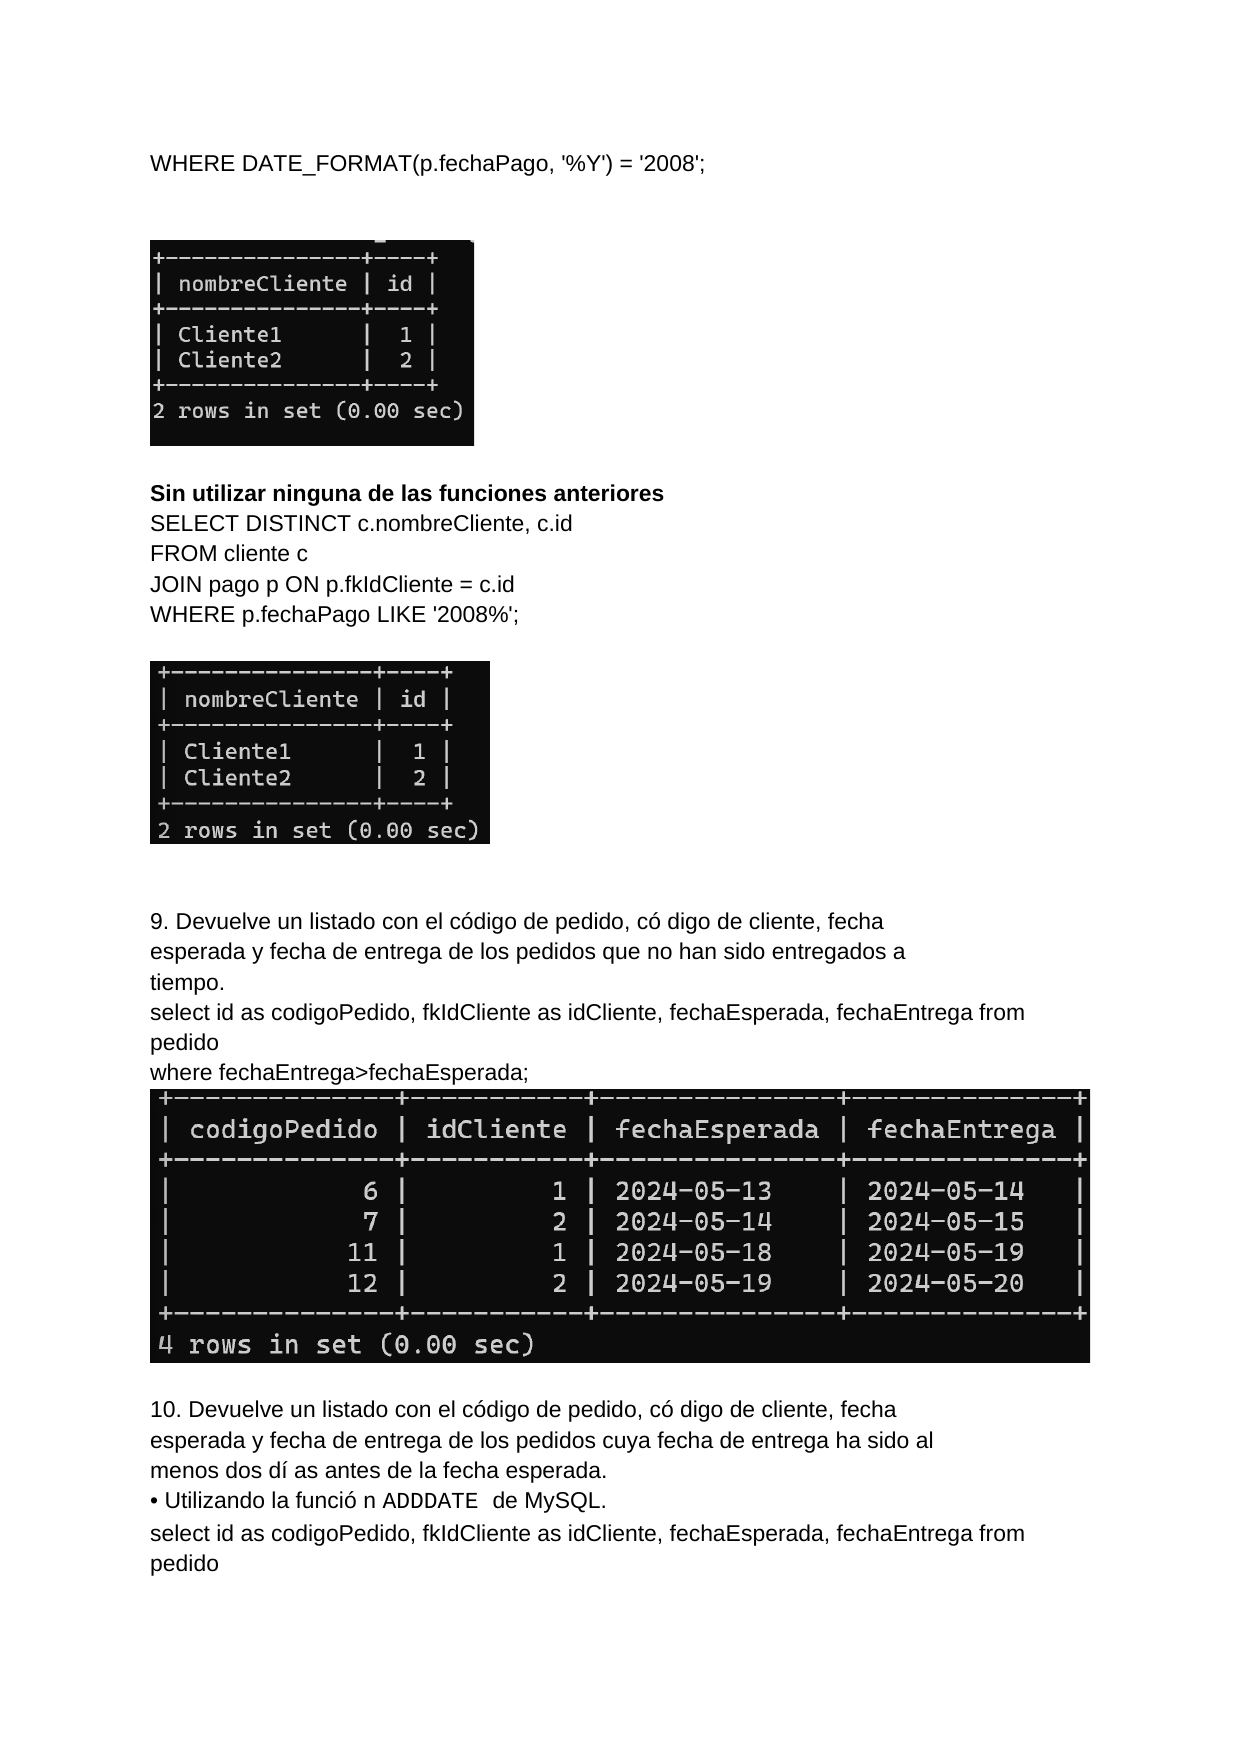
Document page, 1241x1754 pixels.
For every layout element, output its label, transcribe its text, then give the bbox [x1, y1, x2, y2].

text tiempo. [150, 968, 1090, 995]
text WHERE p.fechaPago LIKE '2008%'; [150, 601, 1090, 627]
text select id as codigoPedido, fkIdCliente as idCliente, fechaEsperada, fechaEntrega from pedido [150, 999, 1090, 1055]
text FROM cliente c [150, 540, 1090, 567]
text SELECT DISTINCT c.nombreCliente, c.id [150, 510, 1090, 536]
text where fechaEntrega>fechaEsperada; [150, 1059, 1090, 1086]
picture [150, 661, 490, 844]
text Sin utilizar ninguna de las funciones anteriores [150, 480, 1090, 506]
text esperada y fecha de entrega de los pedidos cuya fecha de entrega ha sido al [150, 1427, 1090, 1453]
text WHERE DATE_FORMAT(p.fechaPago, '%Y') = '2008'; [150, 150, 1090, 176]
text esperada y fecha de entrega de los pedidos que no han sido entregados a [150, 938, 1090, 965]
picture [150, 1089, 1091, 1363]
text JOIN pago p ON p.fkIdCliente = c.id [150, 571, 1090, 597]
text select id as codigoPedido, fkIdCliente as idCliente, fechaEsperada, fechaEntrega from pedido [150, 1519, 1090, 1576]
text menos dos dí as antes de la fecha esperada. [150, 1457, 1090, 1483]
text 9. Devuelve un listado con el código de pedido, có digo de cliente, fecha [150, 908, 1090, 934]
text 10. Devuelve un listado con el código de pedido, có digo de cliente, fecha [150, 1396, 1090, 1423]
text • Utilizando la funció n ADDDATE de MySQL. [150, 1487, 1090, 1515]
picture [150, 240, 475, 446]
